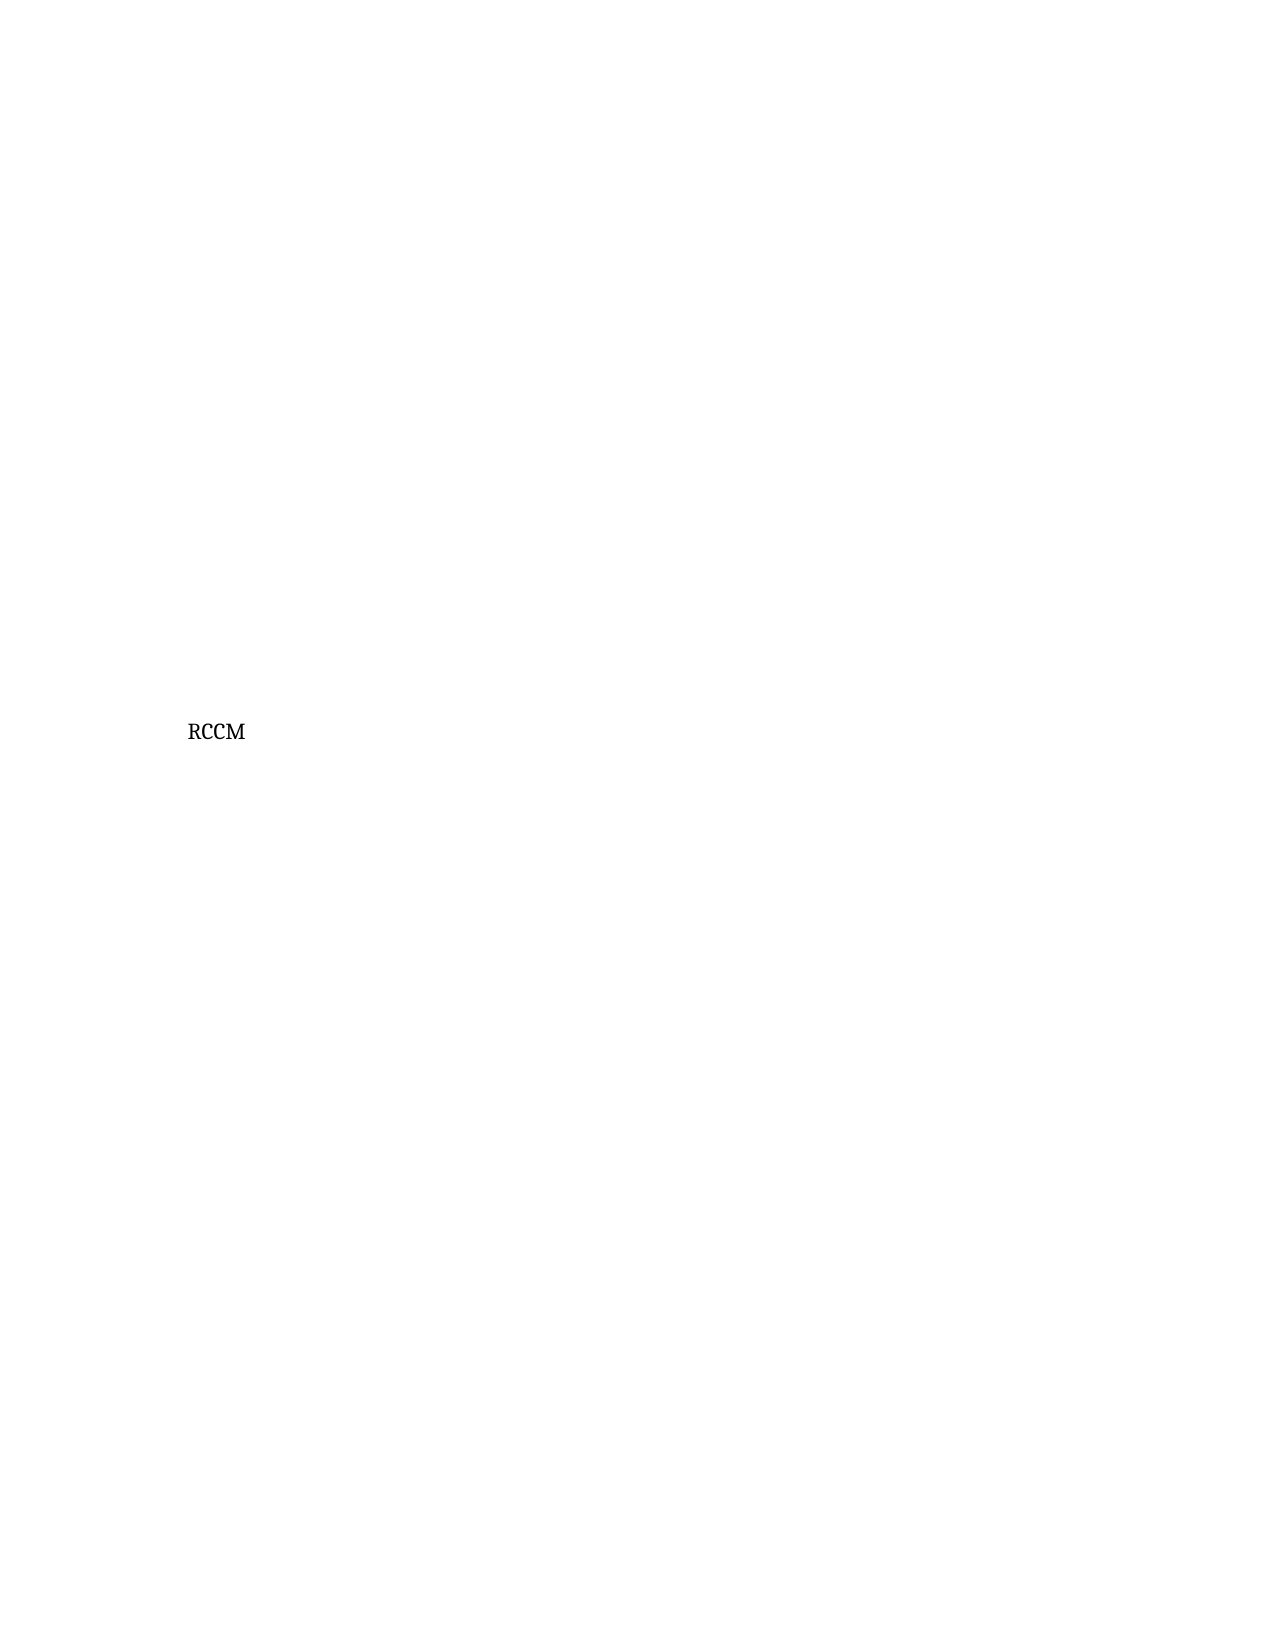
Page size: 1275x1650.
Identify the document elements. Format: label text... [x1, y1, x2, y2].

text RCCM [187, 719, 1087, 745]
